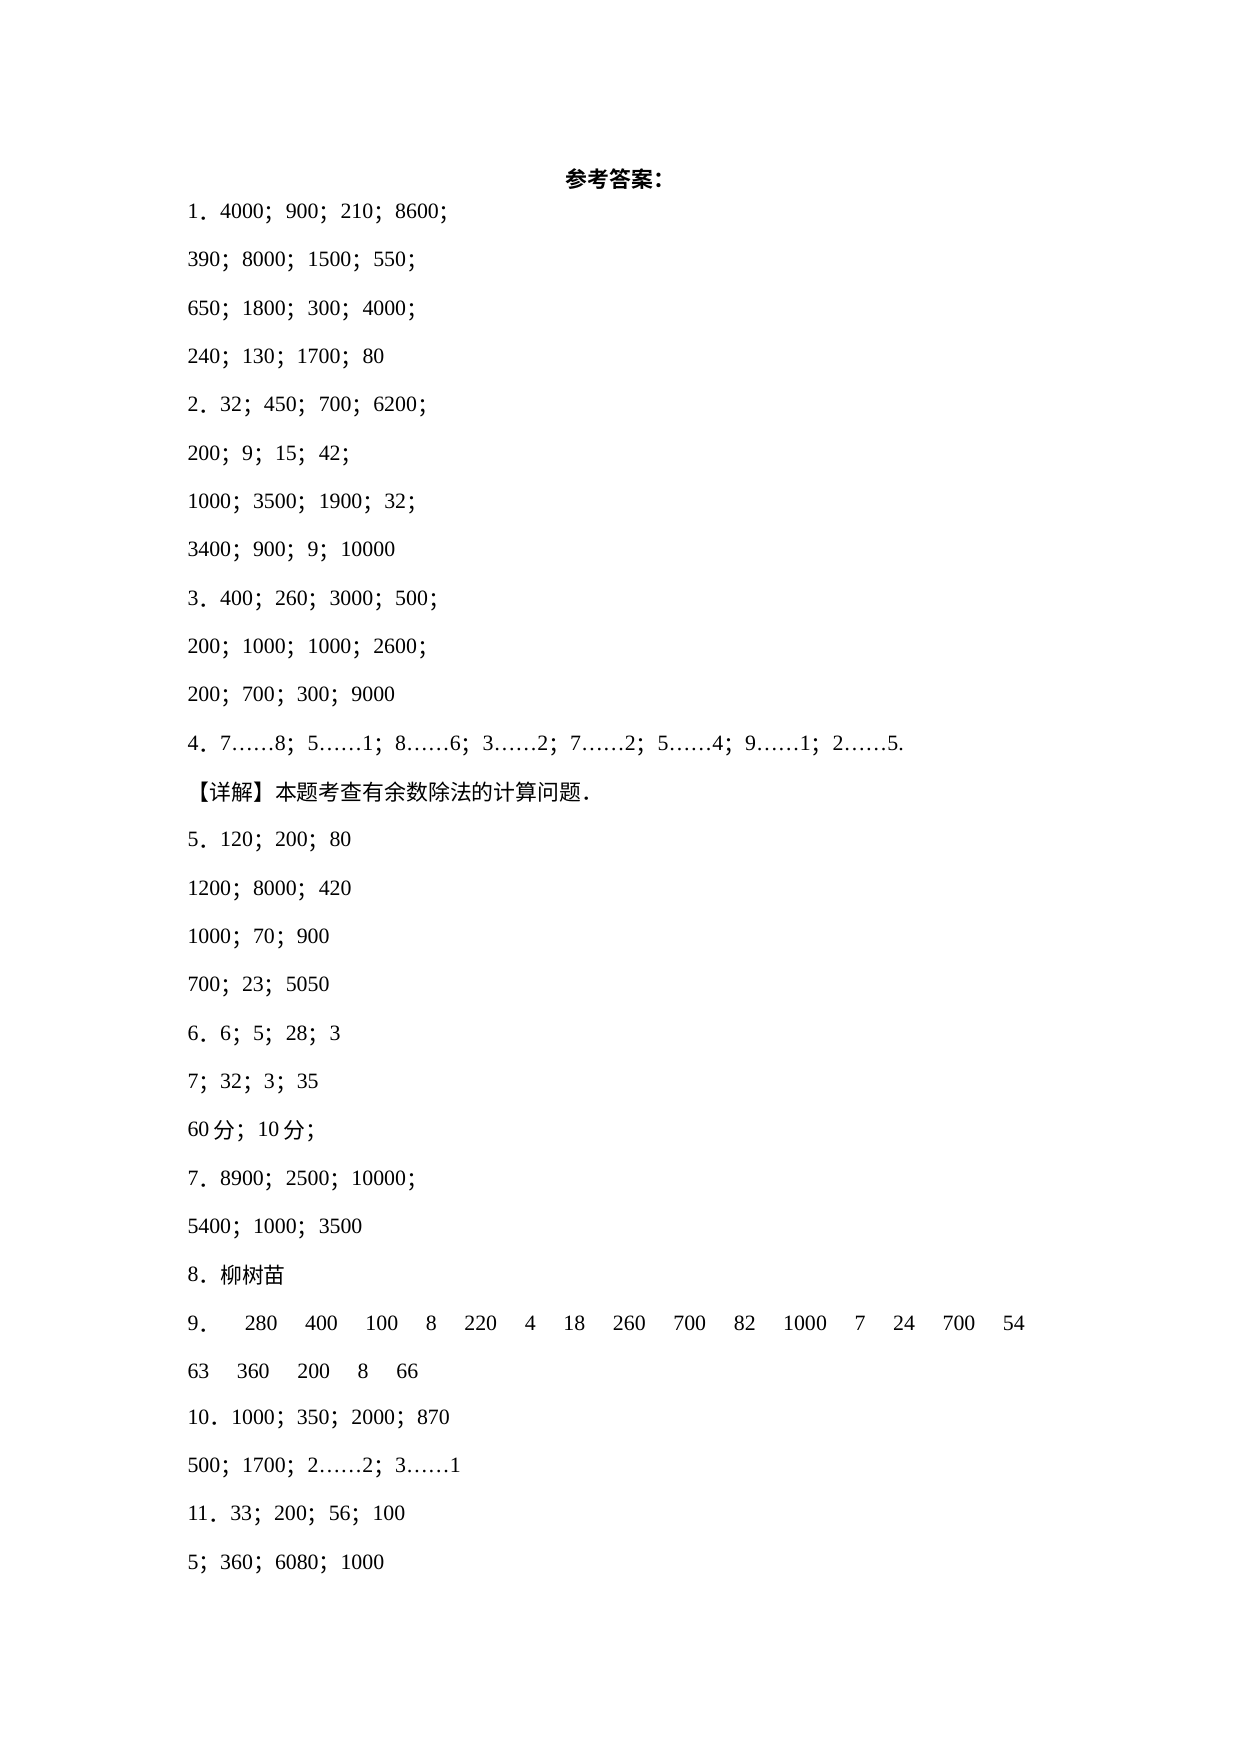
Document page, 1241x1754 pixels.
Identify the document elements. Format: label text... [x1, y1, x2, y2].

text 390；8000；1500；550； [187, 243, 1053, 275]
text 7；32；3；35 [187, 1064, 1053, 1097]
text 650；1800；300；4000； [187, 291, 1053, 324]
text 【详解】本题考查有余数除法的计算问题． [187, 774, 1053, 807]
text 5；360；6080；1000 [187, 1545, 1053, 1577]
text 1．4000；900；210；8600； [187, 194, 1053, 227]
text 700；23；5050 [187, 968, 1053, 1000]
text 5．120；200；80 [187, 823, 1053, 855]
text 7．8900；2500；10000； [187, 1161, 1053, 1194]
text 1200；8000；420 [187, 871, 1053, 904]
text 240；130；1700；80 [187, 339, 1053, 372]
text 参考答案： [187, 162, 1053, 194]
text 60分；10分； [187, 1113, 1053, 1145]
text 4．7……8；5……1；8……6；3……2；7……2；5……4；9……1；2……5. [187, 726, 1053, 759]
text 6．6；5；28；3 [187, 1016, 1053, 1049]
text 500；1700；2……2；3……1 [187, 1448, 1053, 1481]
text 200；9；15；42； [187, 436, 1053, 469]
text 5400；1000；3500 [187, 1209, 1053, 1242]
text 3400；900；9；10000 [187, 533, 1053, 565]
text 200；1000；1000；2600； [187, 629, 1053, 662]
text 10．1000；350；2000；870 [187, 1400, 1053, 1432]
text 8．柳树苗 [187, 1258, 1053, 1290]
text 3．400；260；3000；500； [187, 581, 1053, 614]
text 2．32；450；700；6200； [187, 388, 1053, 420]
text 9． 280 400 100 8 220 4 18 260 700 82 1000 7 24 700 54 63 360 200 8 66 [187, 1306, 1053, 1387]
text 11．33；200；56；100 [187, 1497, 1053, 1529]
text 1000；3500；1900；32； [187, 484, 1053, 517]
text 200；700；300；9000 [187, 678, 1053, 710]
text 1000；70；900 [187, 919, 1053, 952]
